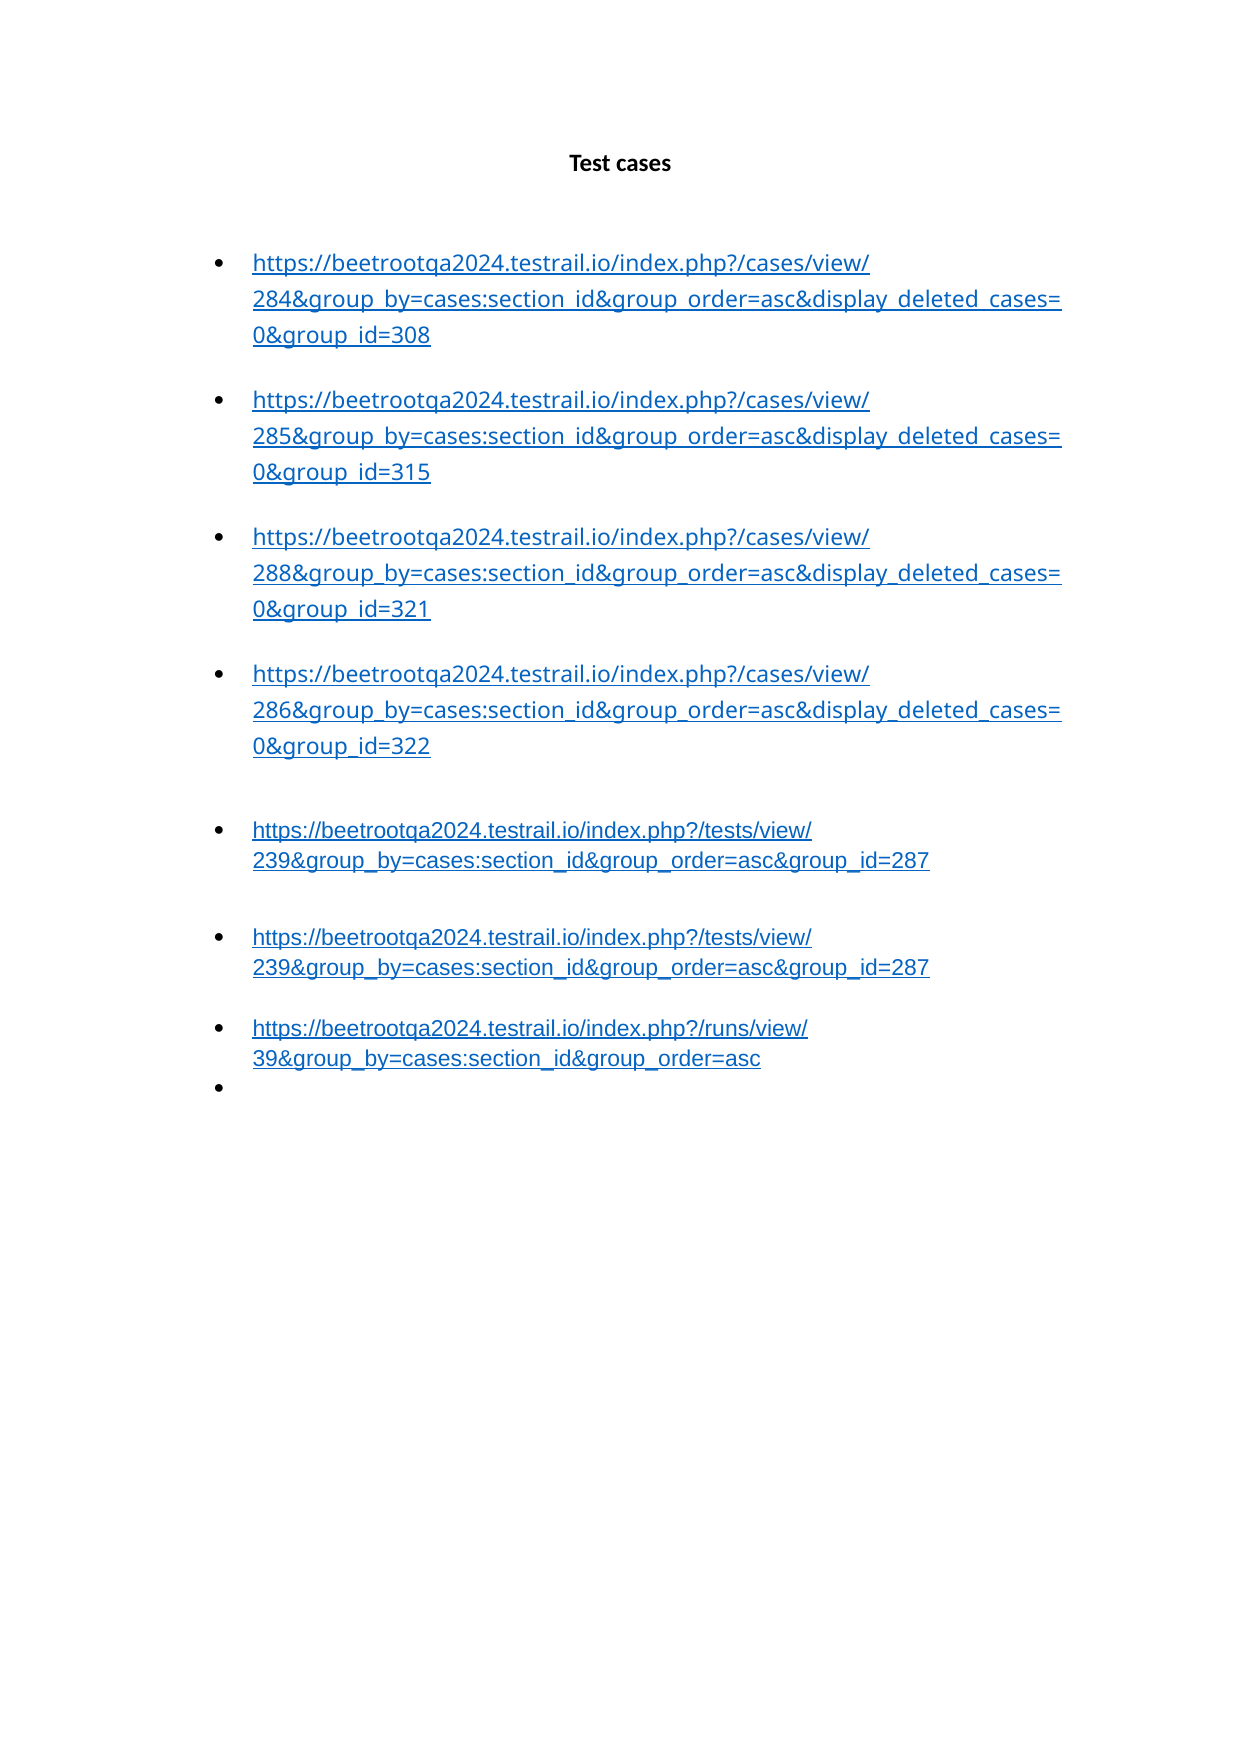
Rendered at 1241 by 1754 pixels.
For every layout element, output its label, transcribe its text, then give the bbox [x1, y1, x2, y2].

list https://beetrootqa2024.testrail.io/index.php?/cases/view/286&group_by=cases:section_id&group_order=asc&display_deleted_cases=0&group_id=322 [215, 658, 1063, 761]
list https://beetrootqa2024.testrail.io/index.php?/tests/view/239&group_by=cases:section_id&group_order=asc&group_id=287 [215, 817, 1063, 873]
list https://beetrootqa2024.testrail.io/index.php?/runs/view/39&group_by=cases:section_id&group_order=asc [215, 1014, 1063, 1071]
text Test cases [177, 148, 1063, 178]
list https://beetrootqa2024.testrail.io/index.php?/cases/view/285&group_by=cases:section_id&group_order=asc&display_deleted_cases=0&group_id=315 [215, 384, 1063, 517]
list https://beetrootqa2024.testrail.io/index.php?/cases/view/284&group_by=cases:section_id&group_order=asc&display_deleted_cases=0&group_id=308 [215, 247, 1063, 380]
list https://beetrootqa2024.testrail.io/index.php?/cases/view/288&group_by=cases:section_id&group_order=asc&display_deleted_cases=0&group_id=321 [215, 521, 1063, 654]
list https://beetrootqa2024.testrail.io/index.php?/tests/view/239&group_by=cases:section_id&group_order=asc&group_id=287 [215, 924, 1063, 980]
